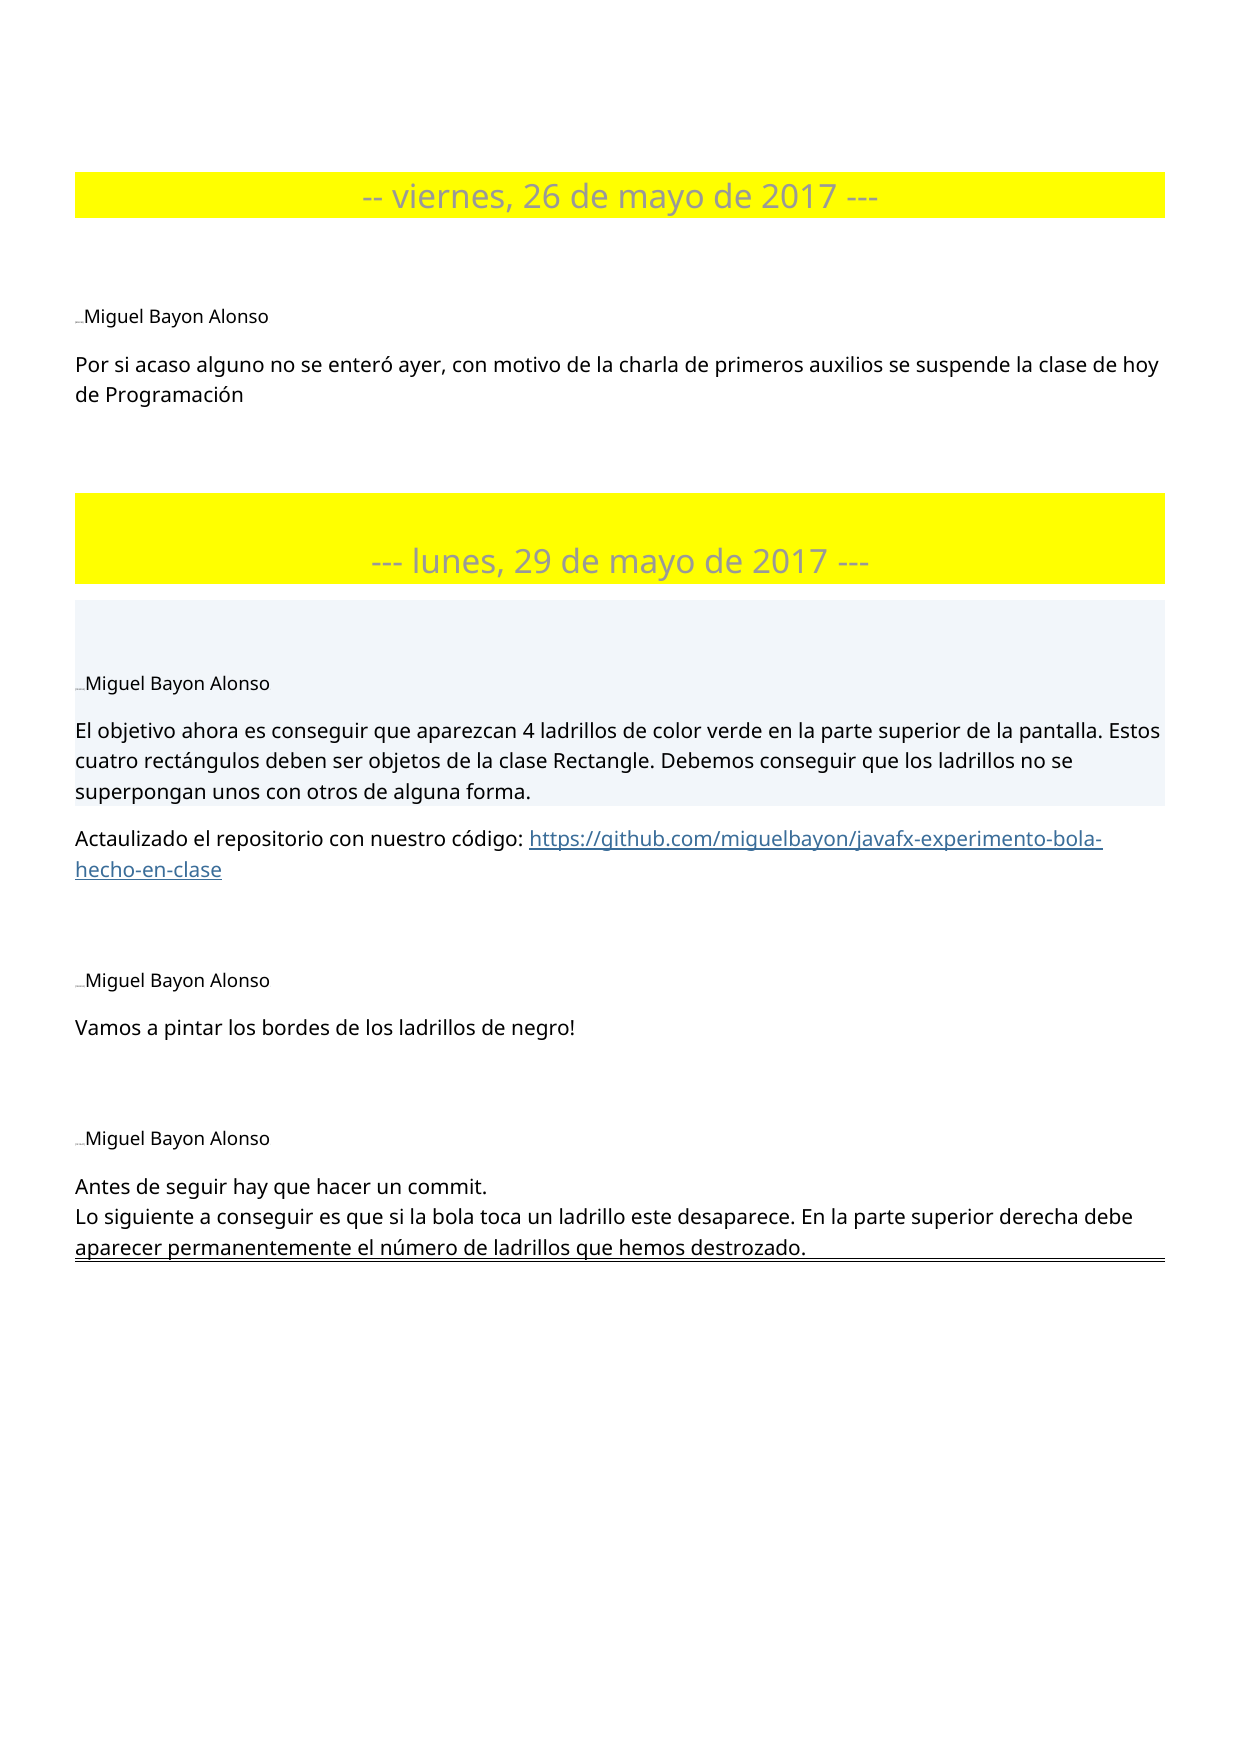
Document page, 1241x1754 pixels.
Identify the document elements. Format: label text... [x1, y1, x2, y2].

text [12:32:53]Miguel Bayon Alonso: [75, 670, 1165, 695]
text --- lunes, 29 de mayo de 2017 --- [75, 493, 1165, 584]
text Por si acaso alguno no se enteró ayer, con motivo de la charla de primeros auxilios se suspende la clase de hoy de Programación [75, 348, 1165, 409]
text -- viernes, 26 de mayo de 2017 --- [75, 172, 1165, 218]
text Vamos a pintar los bordes de los ladrillos de negro! [75, 1011, 1165, 1042]
text [13:03:52]Miguel Bayon Alonso: [75, 967, 1165, 993]
text Actaulizado el repositorio con nuestro código: https://github.com/miguelbayon/javafx-experimento-bola-hecho-en-clase [75, 822, 1165, 883]
text [8:50:58]Miguel Bayon Alonso: [75, 304, 1165, 329]
text El objetivo ahora es conseguir que aparezcan 4 ladrillos de color verde en la parte superior de la pantalla. Estos cuatro rectángulos deben ser objetos de la clase Rectangle. Debemos conseguir que los ladrillos no se superpongan unos con otros de alguna forma. [75, 714, 1165, 806]
text [13:19:47]Miguel Bayon Alonso: [75, 1126, 1165, 1151]
text Antes de seguir hay que hacer un commit. Lo siguiente a conseguir es que si la bola toca un ladrillo este desaparece. En la parte superior derecha debe aparecer permanentemente el número de ladrillos que hemos destrozado. [75, 1170, 1165, 1258]
